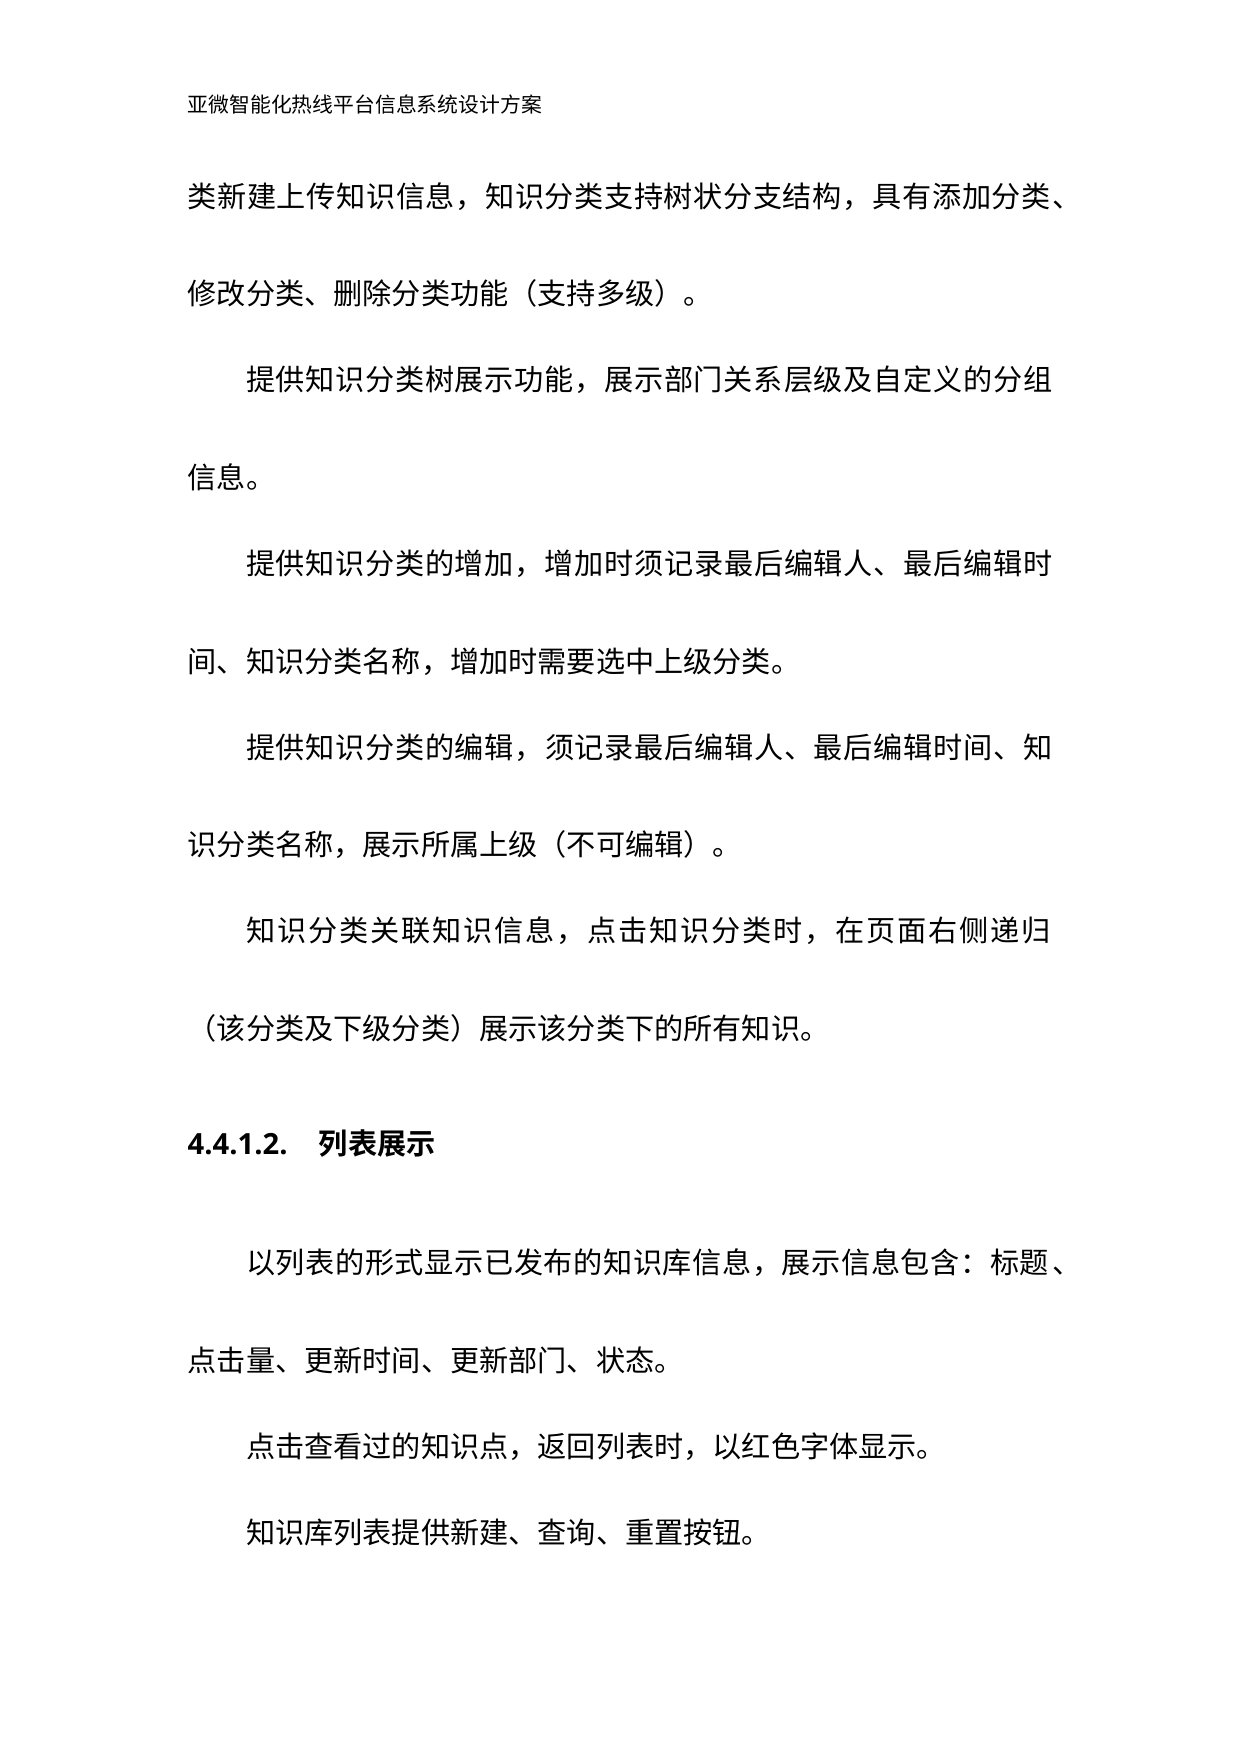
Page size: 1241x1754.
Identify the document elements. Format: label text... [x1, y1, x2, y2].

text 点击查看过的知识点，返回列表时，以红色字体显示。 [187, 1412, 1053, 1477]
subtitle 列表展示 [187, 1109, 1053, 1174]
text 知识分类关联知识信息，点击知识分类时，在页面右侧递归（该分类及下级分类）展示该分类下的所有知识。 [187, 897, 1053, 1059]
text 提供知识分类的增加，增加时须记录最后编辑人、最后编辑时间、知识分类名称，增加时需要选中上级分类。 [187, 529, 1053, 692]
text 提供知识分类的编辑，须记录最后编辑人、最后编辑时间、知识分类名称，展示所属上级（不可编辑）。 [187, 713, 1053, 875]
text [187, 162, 1053, 324]
text 提供知识分类树展示功能，展示部门关系层级及自定义的分组信息。 [187, 346, 1053, 508]
text 知识库列表提供新建、查询、重置按钮。 [187, 1498, 1053, 1563]
text 以列表的形式显示已发布的知识库信息，展示信息包含：标题、点击量、更新时间、更新部门、状态。 [187, 1228, 1053, 1391]
